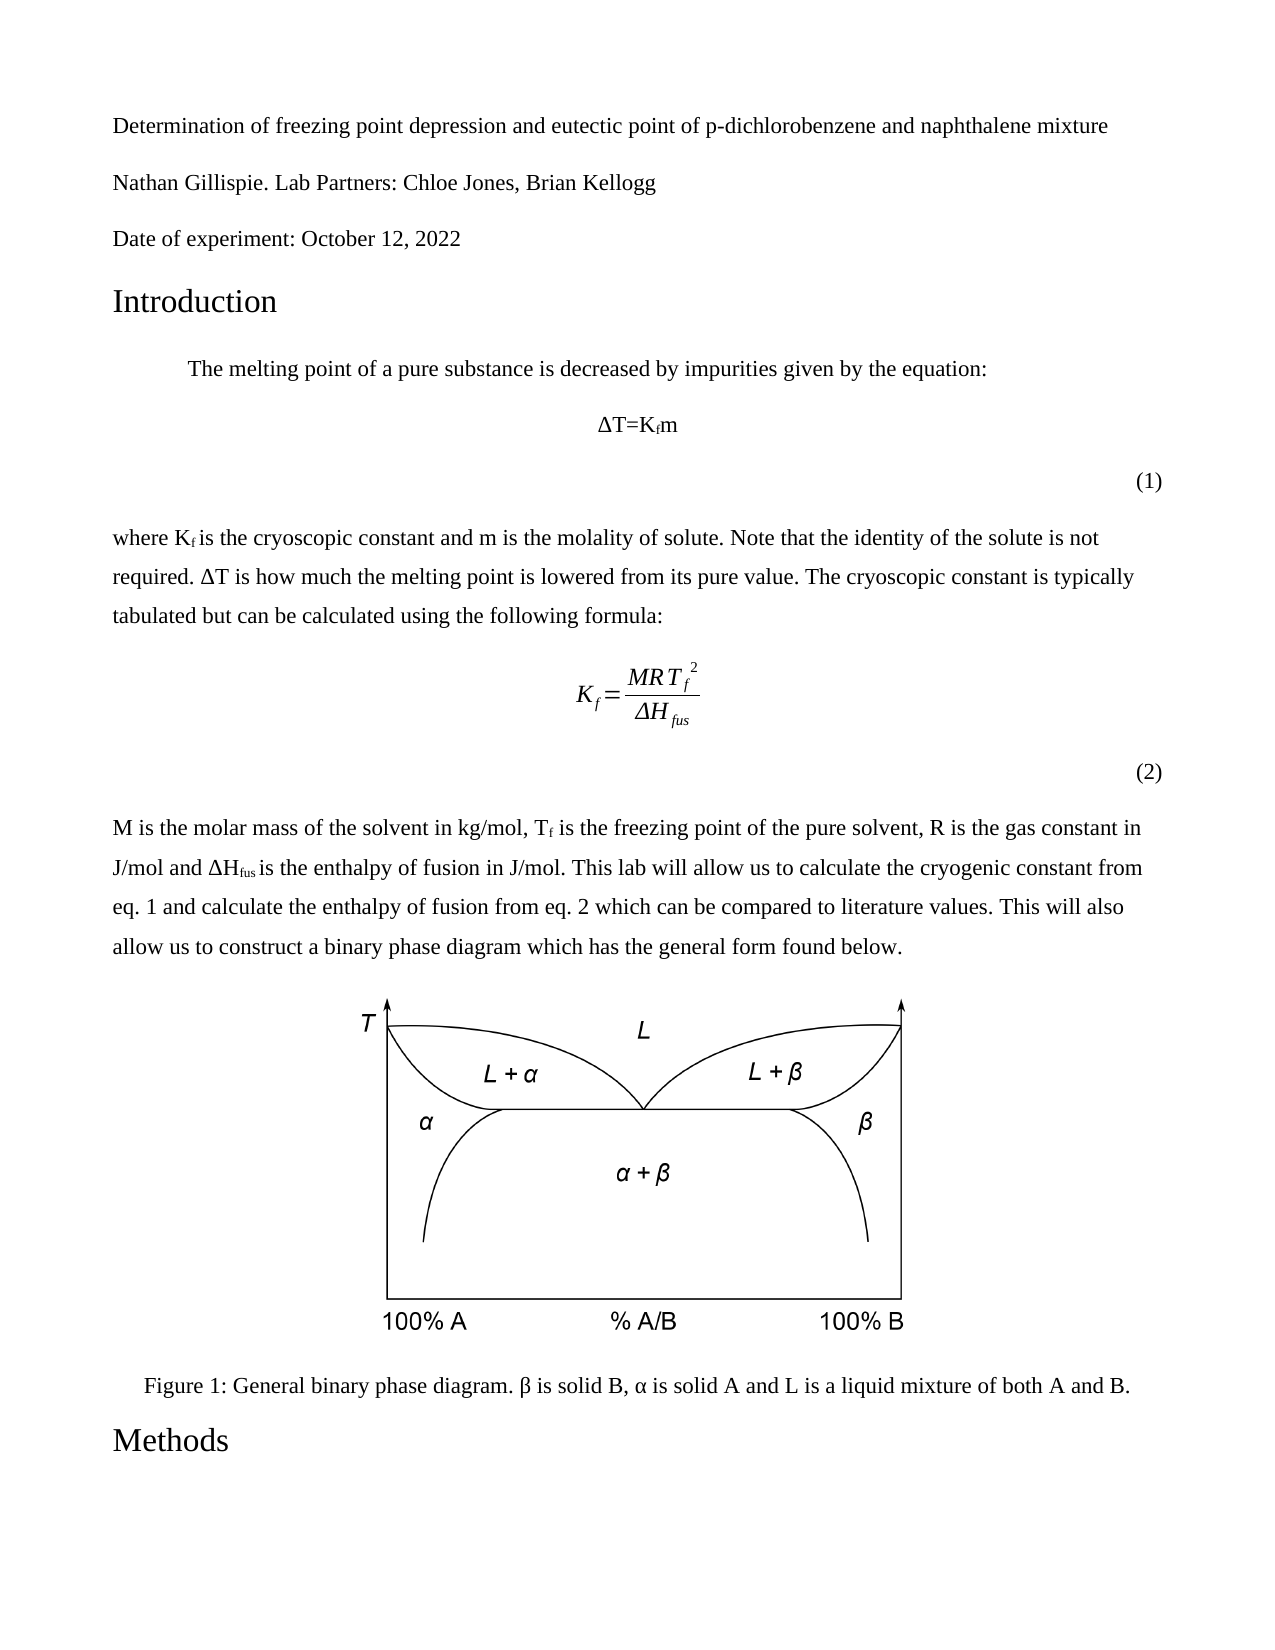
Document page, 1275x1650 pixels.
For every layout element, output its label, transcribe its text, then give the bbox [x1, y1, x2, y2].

text Figure 1: General binary phase diagram. β is solid B, α is solid A and L is a liquid mixture of both A and B. [112, 1373, 1162, 1399]
text (2) [112, 758, 1162, 785]
text ΔT=Kfm [112, 411, 1162, 438]
text where Kf is the cryoscopic constant and m is the molality of solute. Note that the identity of the solute is not required. ΔT is how much the melting point is lowered from its pure value. The cryoscopic constant is typically tabulated but can be calculated using the following formula: [112, 523, 1162, 629]
text The melting point of a pure substance is decreased by impurities given by the equation: [112, 355, 1162, 381]
text Nathan Gillispie. Lab Partners: Chloe Jones, Brian Kellogg [112, 169, 1162, 195]
picture [353, 989, 922, 1343]
text Introduction [112, 281, 1162, 319]
text M is the molar mass of the solvent in kg/mol, Tf is the freezing point of the pure solvent, R is the gas constant in J/mol and ΔHfus is the enthalpy of fusion in J/mol. This lab will allow us to calculate the cryogenic constant from eq. 1 and calculate the enthalpy of fusion from eq. 2 which can be compared to literature values. This will also allow us to construct a binary phase diagram which has the general form found below. [112, 814, 1162, 959]
text Methods [112, 1420, 1162, 1458]
text Date of experiment: October 12, 2022 [112, 225, 1162, 251]
text Determination of freezing point depression and eutectic point of p-dichlorobenzene and naphthalene mixture [112, 112, 1162, 139]
text (1) [112, 467, 1162, 494]
